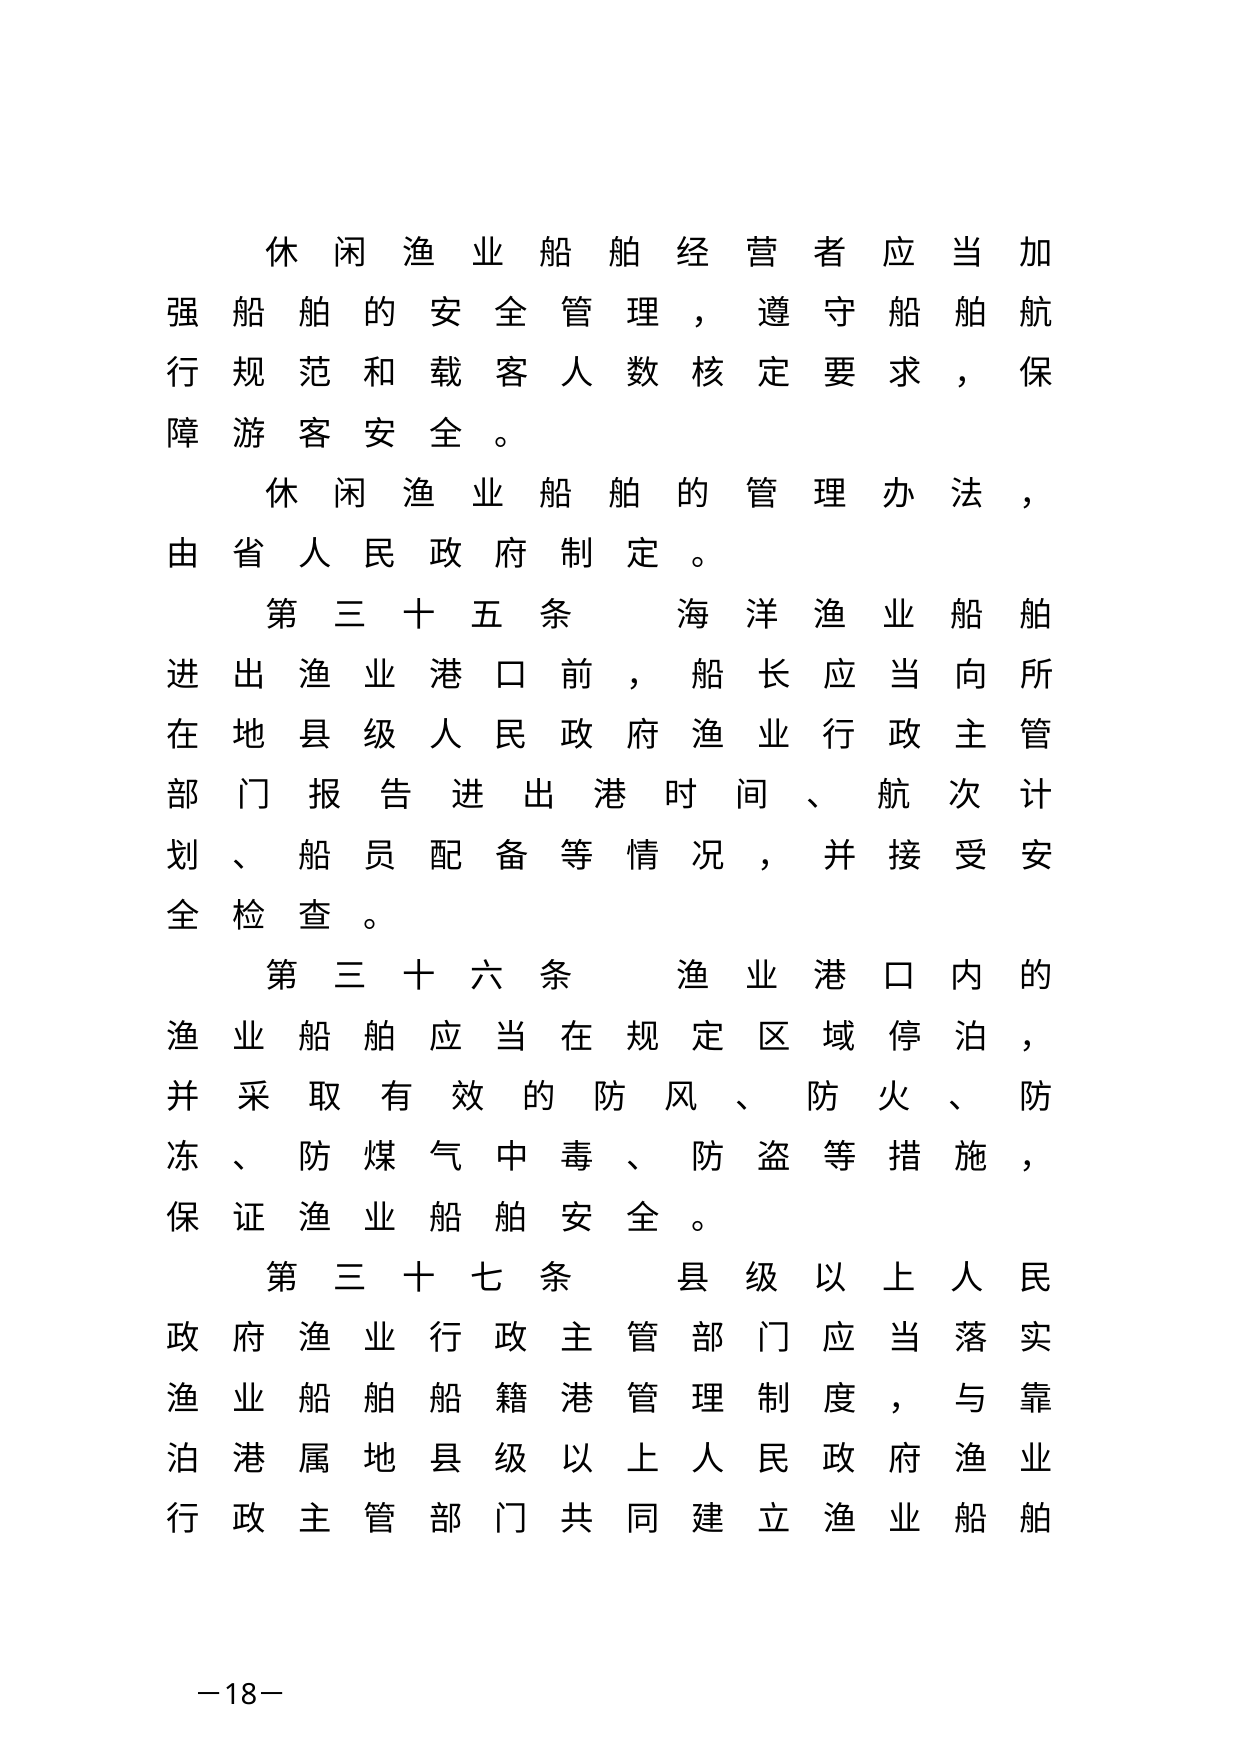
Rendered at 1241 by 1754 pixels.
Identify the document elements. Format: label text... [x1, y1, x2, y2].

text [167, 1245, 1085, 1546]
text 休闲渔业船舶的管理办法，由省人民政府制定。 [167, 461, 1085, 581]
text 休闲渔业船舶经营者应当加强船舶的安全管理，遵守船舶航行规范和载客人数核定要求，保障游客安全。 [167, 219, 1085, 461]
text 第三十六条 渔业港口内的渔业船舶应当在规定区域停泊，并采取有效的防风、防火、防冻、防煤气中毒、防盗等措施，保证渔业船舶安全。 [167, 943, 1085, 1245]
text 第三十五条 海洋渔业船舶进出渔业港口前，船长应当向所在地县级人民政府渔业行政主管部门报告进出港时间、航次计划、船员配备等情况，并接受安全检查。 [167, 581, 1085, 943]
